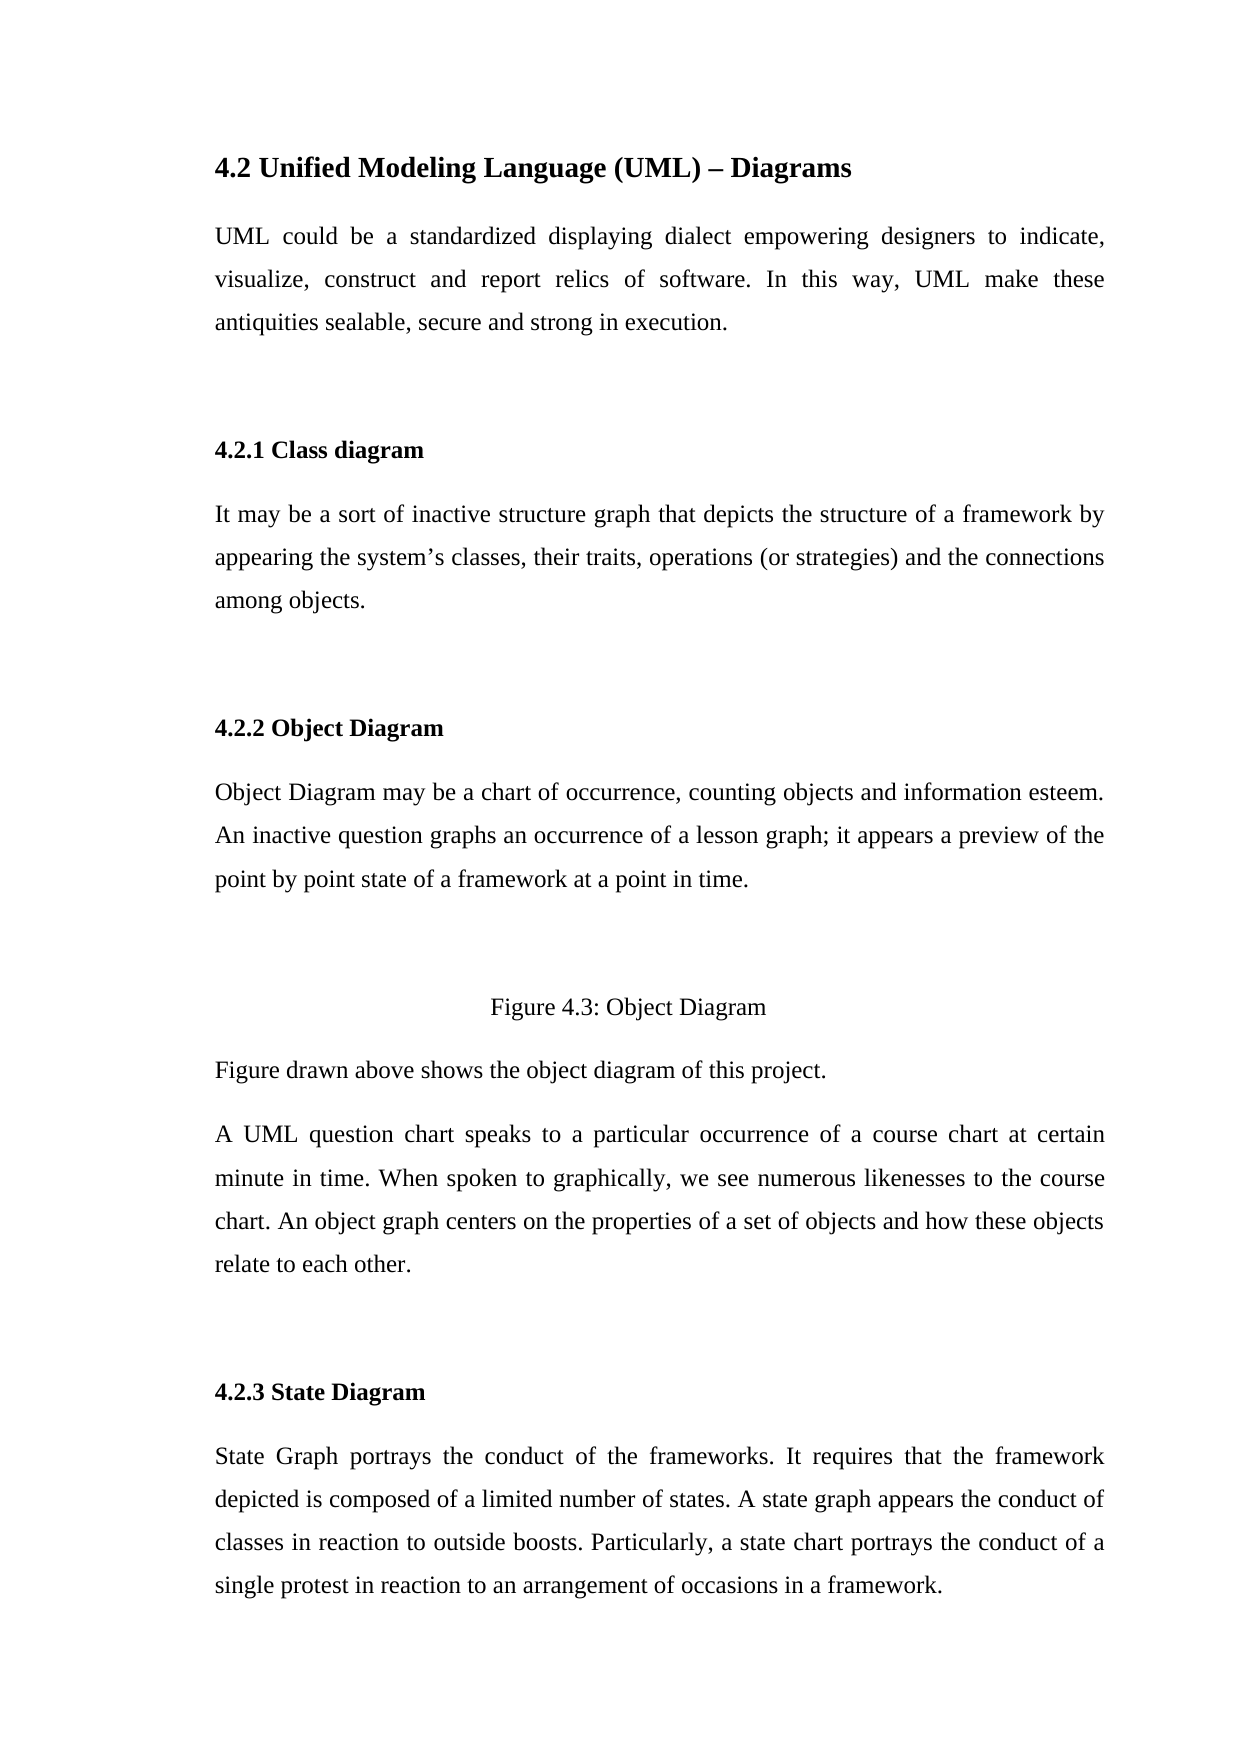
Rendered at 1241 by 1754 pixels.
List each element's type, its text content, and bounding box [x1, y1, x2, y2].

text A UML question chart speaks to a particular occurrence of a course chart at certain minute in time. When spoken to graphically, we see numerous likenesses to the course chart. An object graph centers on the properties of a set of objects and how these objects relate to each other. [214, 1119, 1106, 1278]
text UML could be a standardized displaying dialect empowering designers to indicate, visualize, construct and report relics of software. In this way, UML make these antiquities sealable, secure and strong in execution. [214, 221, 1106, 336]
text State Graph portrays the conduct of the frameworks. It requires that the framework depicted is composed of a limited number of states. A state graph appears the conduct of classes in reaction to outside boosts. Particularly, a state chart portrays the conduct of a single protest in reaction to an arrangement of occasions in a framework. [214, 1441, 1106, 1599]
text 4.2.2 Object Diagram [214, 713, 1042, 742]
text Object Diagram may be a chart of occurrence, counting objects and information esteem. An inactive question graphs an occurrence of a lesson graph; it appears a preview of the point by point state of a framework at a point in time. [214, 777, 1106, 892]
text Figure drawn above shows the object diagram of this project. [214, 1056, 1042, 1084]
text 4.2 Unified Modeling Language (UML) – Diagrams [214, 150, 1042, 183]
text It may be a sort of inactive structure graph that depicts the structure of a framework by appearing the system’s classes, their traits, operations (or strategies) and the connections among objects. [214, 499, 1106, 614]
text Figure 4.3: Object Diagram [214, 992, 1042, 1020]
text 4.2.1 Class diagram [214, 435, 1042, 464]
text 4.2.3 State Diagram [214, 1377, 1042, 1406]
